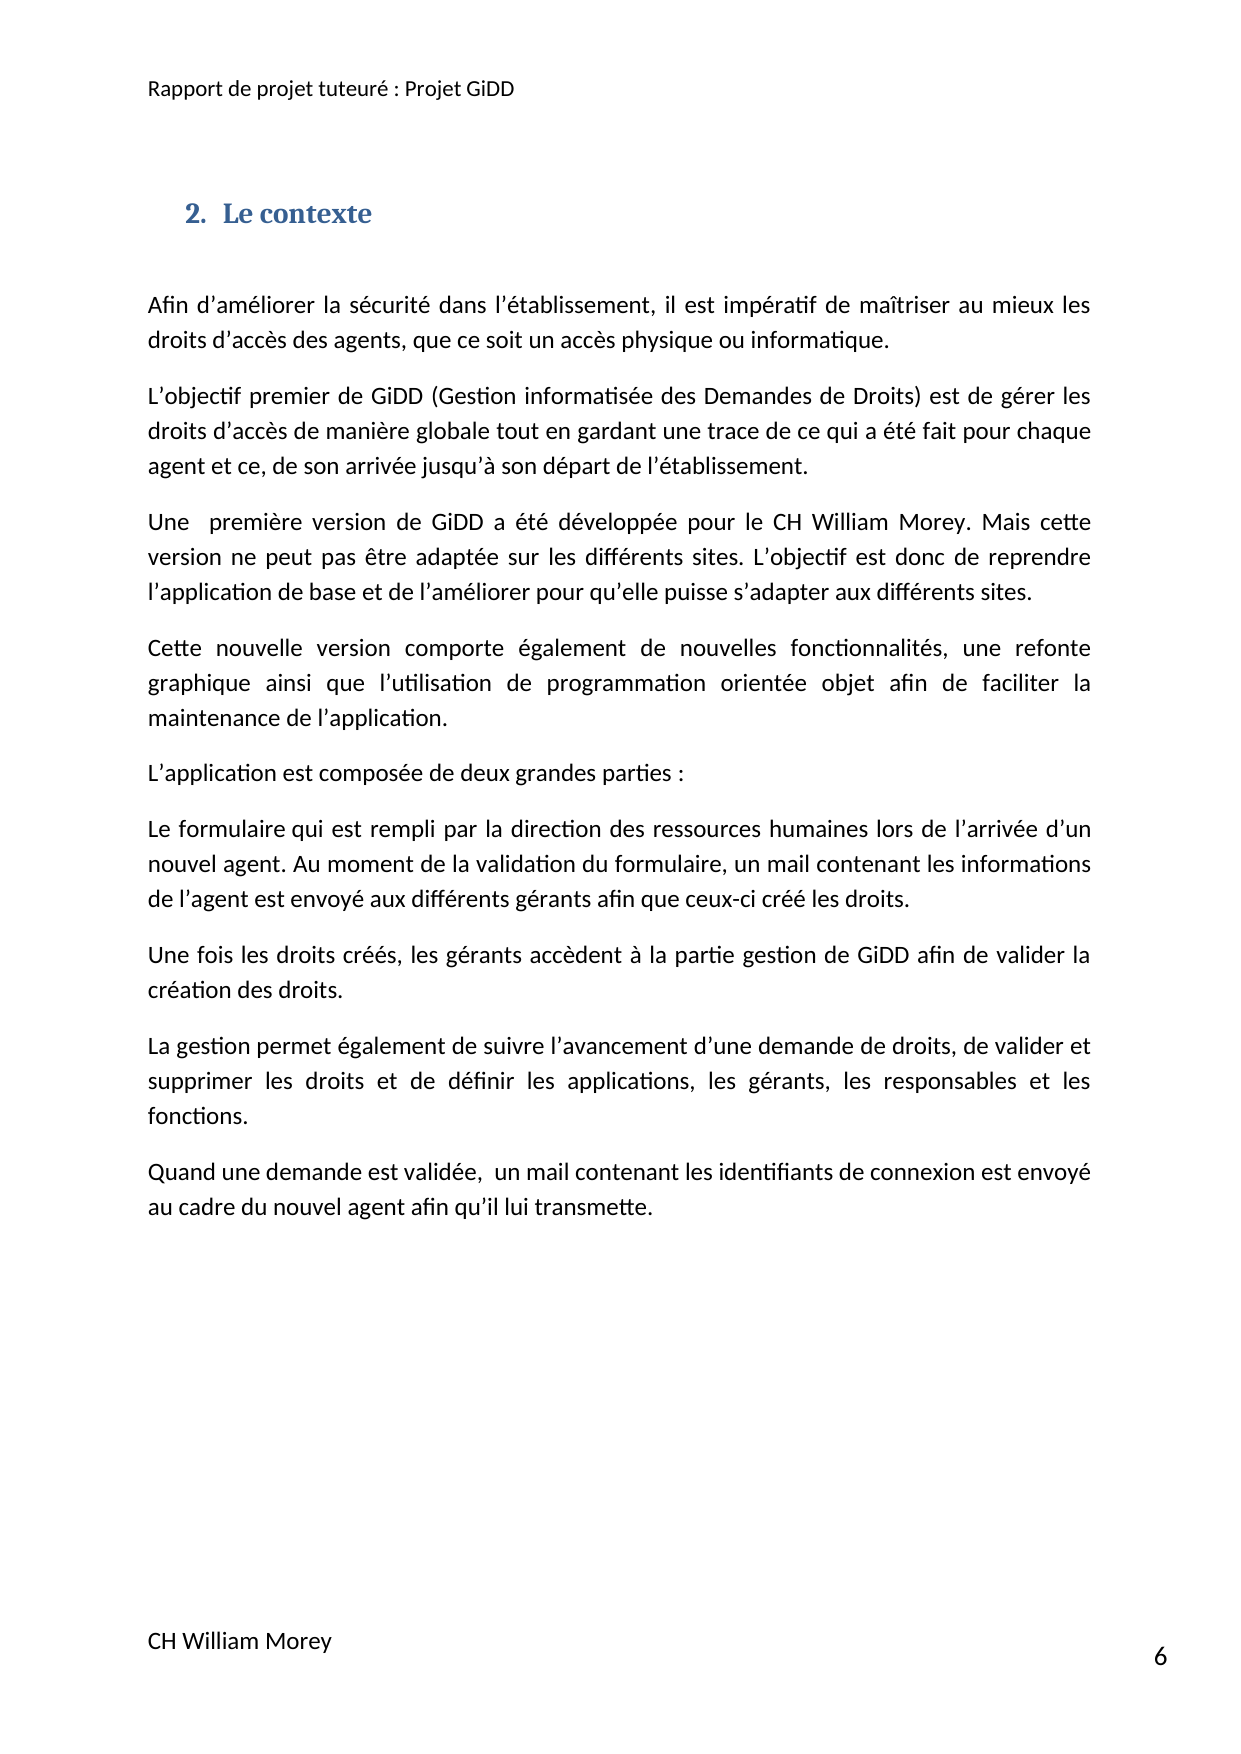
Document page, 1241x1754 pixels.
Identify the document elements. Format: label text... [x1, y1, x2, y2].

text Cette nouvelle version comporte également de nouvelles fonctionnalités, une refonte graphique ainsi que l’utilisation de programmation orientée objet afin de faciliter la maintenance de l’application. [148, 632, 1093, 732]
text Quand une demande est validée, un mail contenant les identifiants de connexion est envoyé au cadre du nouvel agent afin qu’il lui transmette. [148, 1156, 1093, 1221]
text Une fois les droits créés, les gérants accèdent à la partie gestion de GiDD afin de valider la création des droits. [148, 939, 1093, 1005]
text Afin d’améliorer la sécurité dans l’établissement, il est impératif de maîtriser au mieux les droits d’accès des agents, que ce soit un accès physique ou informatique. [148, 289, 1093, 355]
text Le formulaire qui est rempli par la direction des ressources humaines lors de l’arrivée d’un nouvel agent. Au moment de la validation du formulaire, un mail contenant les informations de l’agent est envoyé aux différents gérants afin que ceux-ci créé les droits. [148, 813, 1093, 914]
text L’objectif premier de GiDD (Gestion informatisée des Demandes de Droits) est de gérer les droits d’accès de manière globale tout en gardant une trace de ce qui a été fait pour chaque agent et ce, de son arrivée jusqu’à son départ de l’établissement. [148, 380, 1093, 481]
text La gestion permet également de suivre l’avancement d’une demande de droits, de valider et supprimer les droits et de définir les applications, les gérants, les responsables et les fonctions. [148, 1030, 1093, 1131]
subtitle Le contexte [185, 198, 1093, 231]
text L’application est composée de deux grandes parties : [148, 757, 1093, 788]
text Une première version de GiDD a été développée pour le CH William Morey. Mais cette version ne peut pas être adaptée sur les différents sites. L’objectif est donc de reprendre l’application de base et de l’améliorer pour qu’elle puisse s’adapter aux différents sites. [148, 506, 1093, 606]
